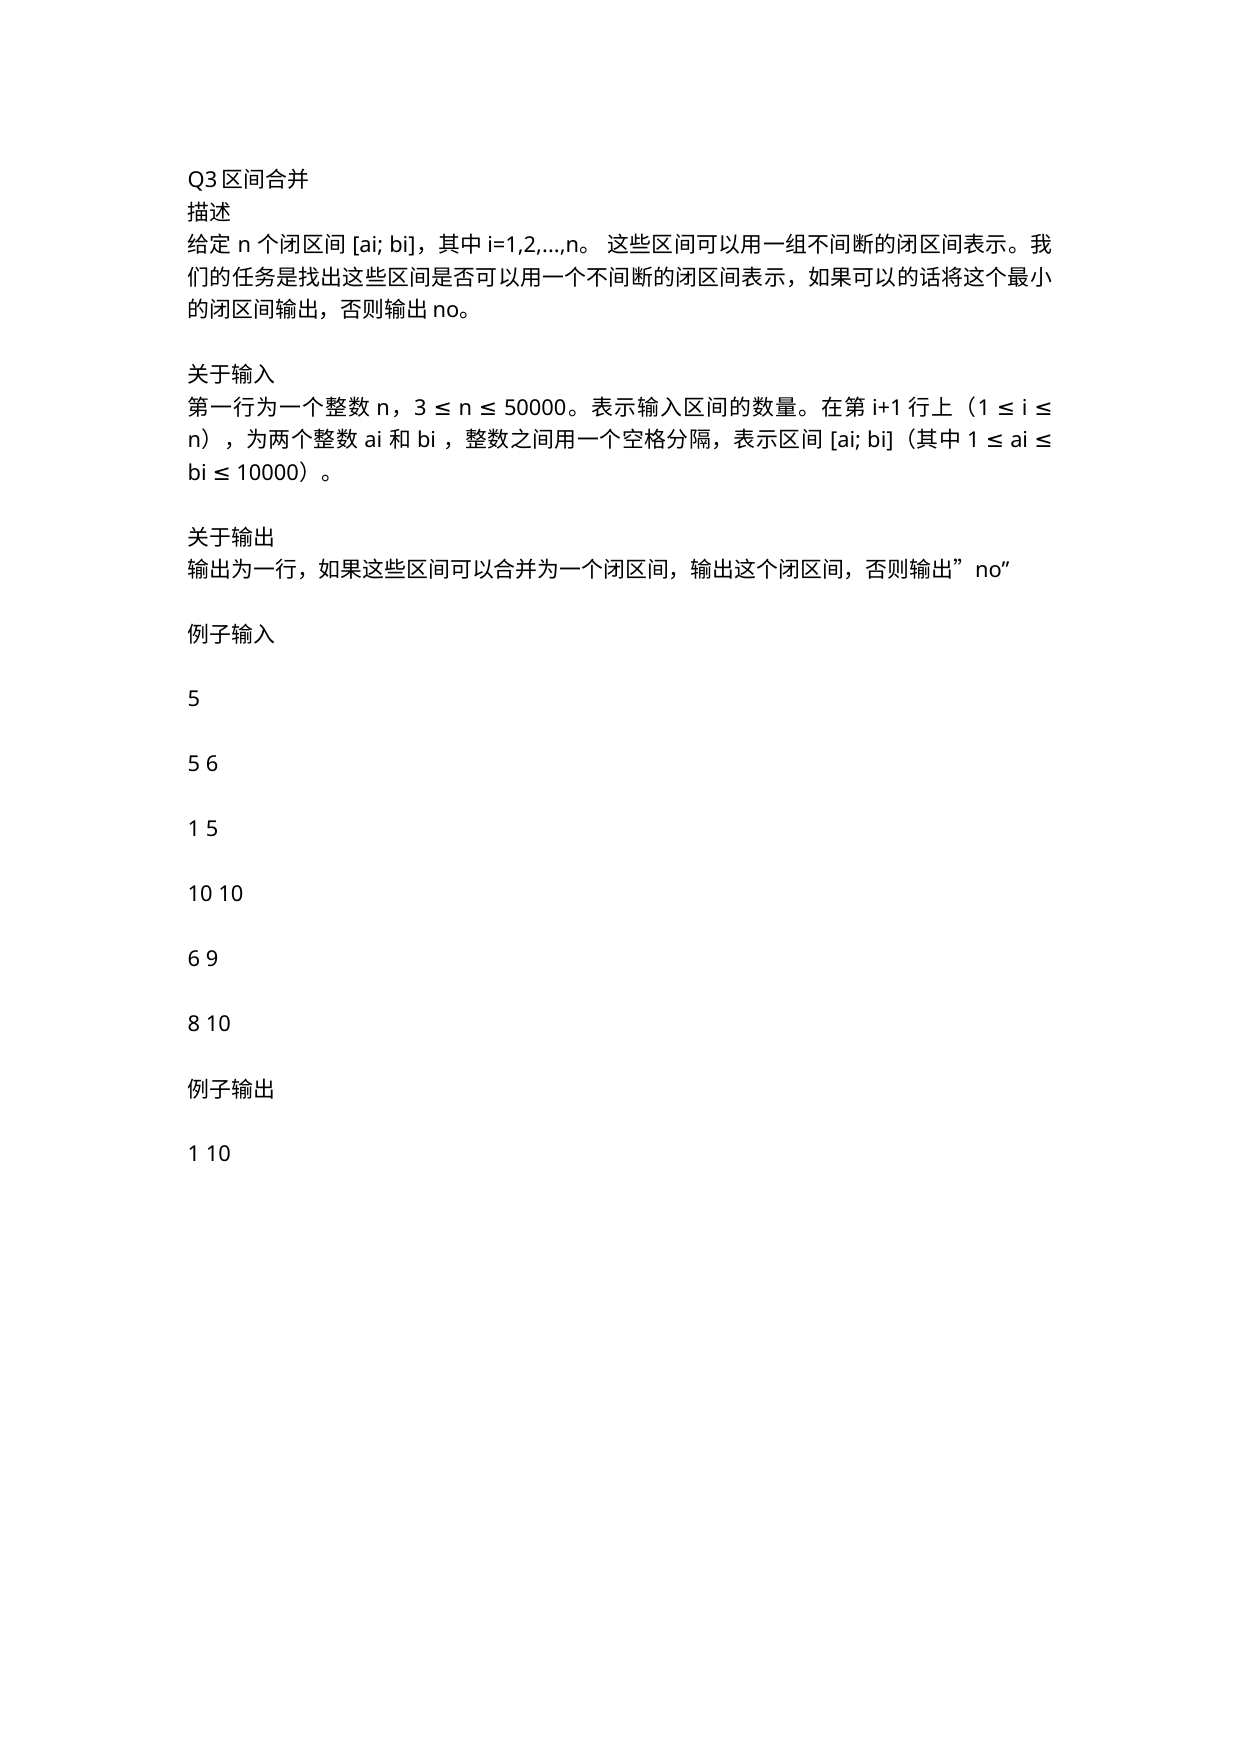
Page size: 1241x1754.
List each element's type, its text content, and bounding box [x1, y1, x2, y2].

text 6 9 [187, 942, 1053, 974]
text 描述 [187, 194, 1053, 227]
text 关于输出 [187, 519, 1053, 552]
text 例子输出 [187, 1072, 1053, 1104]
text 例子输入 [187, 617, 1053, 649]
text 第一行为一个整数n，3 ≤ n ≤ 50000。表示输入区间的数量。在第i+1行上（1 ≤ i ≤ n），为两个整数 ai 和 bi ，整数之间用一个空格分隔，表示区间 [ai; bi]（其中 1 ≤ ai ≤ bi ≤ 10000）。 [187, 389, 1053, 487]
text 8 10 [187, 1007, 1053, 1039]
text 10 10 [187, 877, 1053, 909]
text Q3区间合并 [187, 162, 1053, 194]
text 5 [187, 682, 1053, 714]
text 关于输入 [187, 357, 1053, 389]
text 输出为一行，如果这些区间可以合并为一个闭区间，输出这个闭区间，否则输出”no” [187, 552, 1053, 584]
text 1 5 [187, 812, 1053, 844]
text 给定 n 个闭区间 [ai; bi]，其中i=1,2,...,n。 这些区间可以用一组不间断的闭区间表示。我们的任务是找出这些区间是否可以用一个不间断的闭区间表示，如果可以的话将这个最小的闭区间输出，否则输出no。 [187, 227, 1053, 324]
text 5 6 [187, 747, 1053, 779]
text 1 10 [187, 1137, 1053, 1169]
